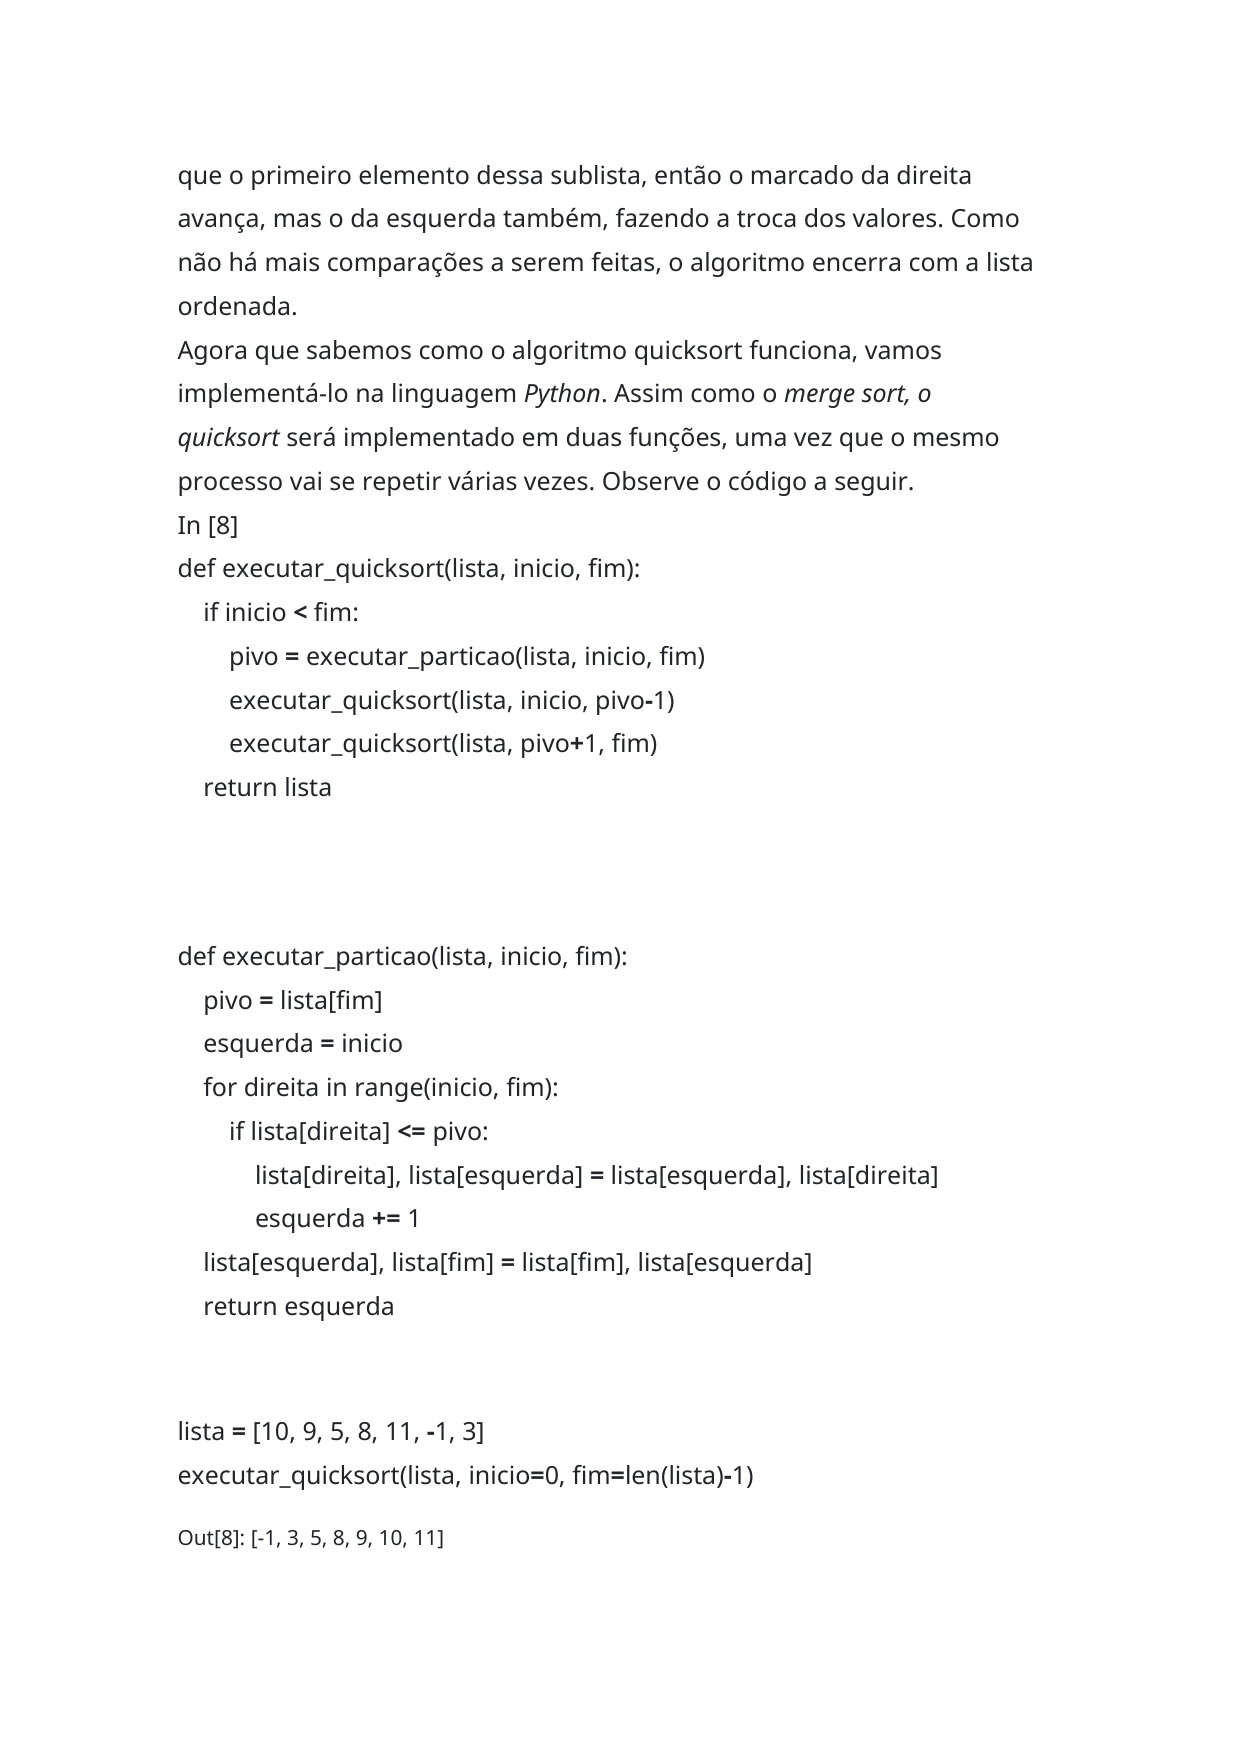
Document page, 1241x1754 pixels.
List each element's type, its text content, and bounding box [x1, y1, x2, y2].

text def executar_quicksort(lista, inicio, fim): [177, 541, 1063, 585]
text executar_quicksort(lista, inicio, pivo-1) [177, 673, 1063, 716]
text if lista[direita] <= pivo: [177, 1104, 1063, 1148]
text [177, 148, 1063, 323]
text return esquerda [177, 1279, 1063, 1323]
text if inicio < fim: [177, 585, 1063, 629]
text Agora que sabemos como o algoritmo quicksort funciona, vamos implementá-lo na linguagem Python. Assim como o merge sort, o quicksort será implementado em duas funções, uma vez que o mesmo processo vai se repetir várias vezes. Observe o código a seguir. [177, 323, 1063, 498]
text pivo = lista[fim] [177, 973, 1063, 1016]
text esquerda = inicio [177, 1016, 1063, 1060]
text Out[8]: [-1, 3, 5, 8, 9, 10, 11] [177, 1508, 1063, 1552]
text In [8] [177, 498, 1063, 541]
text return lista [177, 760, 1063, 804]
text lista = [10, 9, 5, 8, 11, -1, 3] [177, 1404, 1063, 1448]
text lista[esquerda], lista[fim] = lista[fim], lista[esquerda] [177, 1235, 1063, 1279]
text pivo = executar_particao(lista, inicio, fim) [177, 629, 1063, 673]
text for direita in range(inicio, fim): [177, 1060, 1063, 1104]
text esquerda += 1 [177, 1191, 1063, 1235]
text executar_quicksort(lista, inicio=0, fim=len(lista)-1) [177, 1448, 1063, 1491]
text lista[direita], lista[esquerda] = lista[esquerda], lista[direita] [177, 1148, 1063, 1191]
text executar_quicksort(lista, pivo+1, fim) [177, 716, 1063, 760]
text def executar_particao(lista, inicio, fim): [177, 929, 1063, 973]
